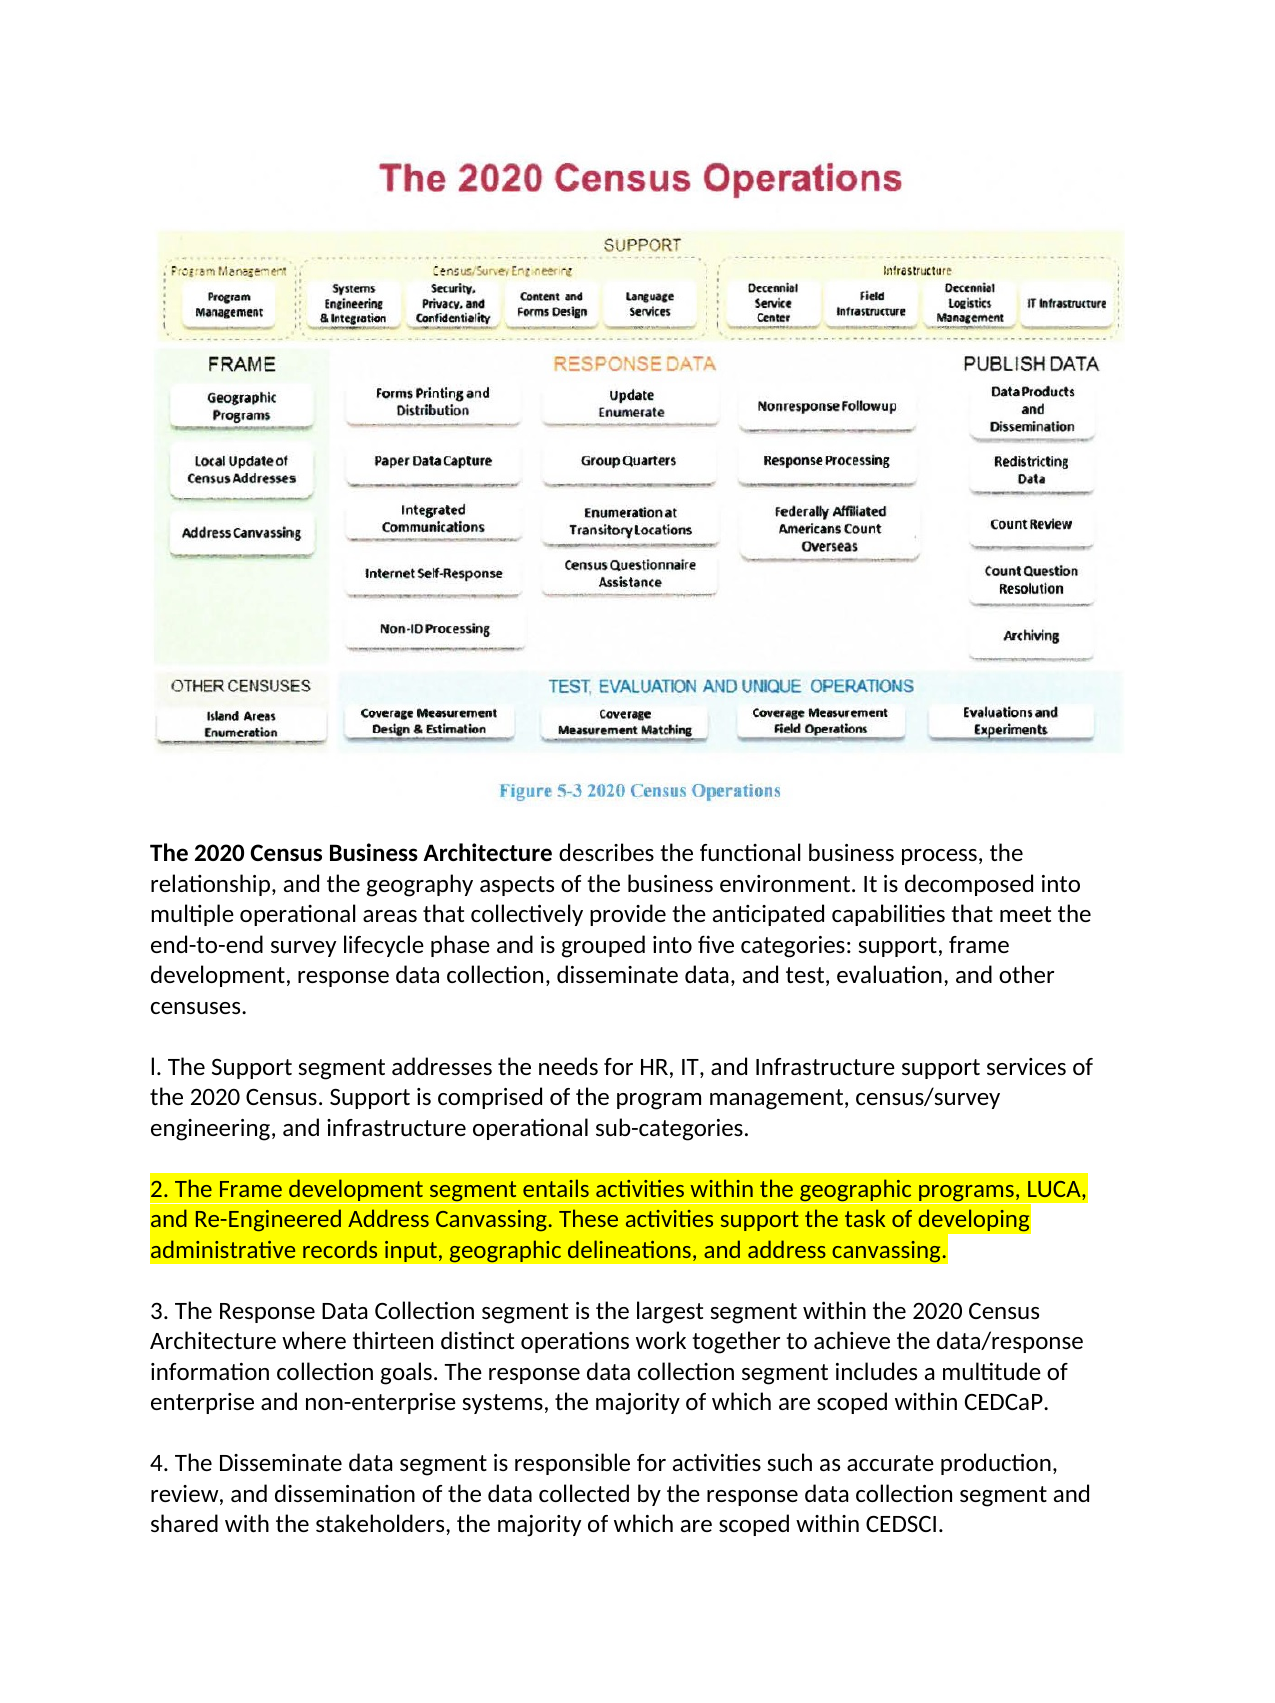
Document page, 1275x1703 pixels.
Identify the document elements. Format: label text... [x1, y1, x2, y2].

text 2. The Frame development segment entails activities within the geographic programs, LUCA, and Re-Engineered Address Canvassing. These activities support the task of developing administrative records input, geographic delineations, and address canvassing. [150, 1173, 1125, 1264]
text The 2020 Census Business Architecture describes the functional business process, the relationship, and the geography aspects of the business environment. It is decomposed into multiple operational areas that collectively provide the anticipated capabilities that meet the end-to-end survey lifecycle phase and is grouped into five categories: support, frame development, response data collection, disseminate data, and test, evaluation, and other censuses. [150, 837, 1125, 1020]
picture [150, 150, 1125, 807]
text l. The Support segment addresses the needs for HR, IT, and Infrastructure support services of the 2020 Census. Support is comprised of the program management, census/survey engineering, and infrastructure operational sub-categories. [150, 1051, 1125, 1142]
text 3. The Response Data Collection segment is the largest segment within the 2020 Census Architecture where thirteen distinct operations work together to achieve the data/response information collection goals. The response data collection segment includes a multitude of enterprise and non-enterprise systems, the majority of which are scoped within CEDCaP. [150, 1295, 1125, 1417]
text 4. The Disseminate data segment is responsible for activities such as accurate production, review, and dissemination of the data collected by the response data collection segment and shared with the stakeholders, the majority of which are scoped within CEDSCI. [150, 1448, 1125, 1539]
